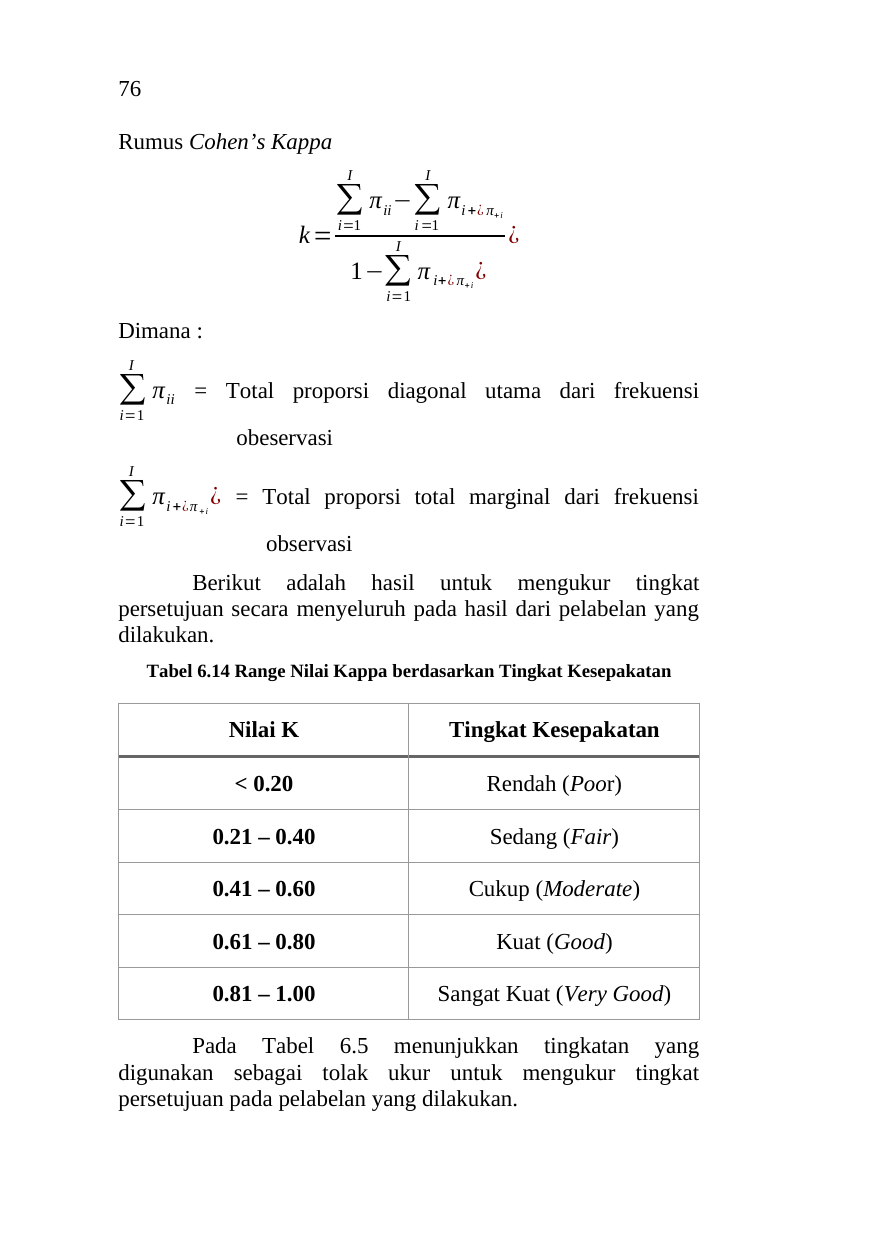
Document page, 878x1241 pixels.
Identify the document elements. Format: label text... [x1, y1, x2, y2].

table_header Tingkat Kesepakatan [409, 704, 699, 755]
text = Total proporsi total marginal dari frekuensi observasi [118, 462, 700, 556]
table_cell 0.81 – 1.00 [119, 968, 408, 1019]
table_cell 0.61 – 0.80 [119, 915, 408, 967]
text Berikut adalah hasil untuk mengukur tingkat persetujuan secara menyeluruh pada hasil dari pelabelan yang dilakukan. [118, 568, 700, 648]
table_cell 0.41 – 0.60 [119, 863, 408, 914]
table_cell < 0.20 [119, 758, 408, 809]
table_cell Kuat (Good) [409, 915, 699, 967]
table_cell Sedang (Fair) [409, 810, 699, 862]
text = Total proporsi diagonal utama dari frekuensi obeservasi [118, 356, 700, 450]
text Dimana : [118, 317, 700, 344]
table_cell 0.21 – 0.40 [119, 810, 408, 862]
table_cell Rendah (Poor) [409, 758, 699, 809]
text Pada Tabel 6.5 menunjukkan tingkatan yang digunakan sebagai tolak ukur untuk mengukur tingkat persetujuan pada pelabelan yang dilakukan. [118, 1032, 700, 1112]
table_header Nilai K [119, 704, 408, 755]
text Tabel 6.5 Range Nilai Kappa berdasarkan Tingkat Kesepakatan [118, 660, 700, 682]
table_cell Sangat Kuat (Very Good) [409, 968, 699, 1019]
table_cell Cukup (Moderate) [409, 863, 699, 914]
text Rumus Cohen’s Kappa [118, 128, 700, 154]
